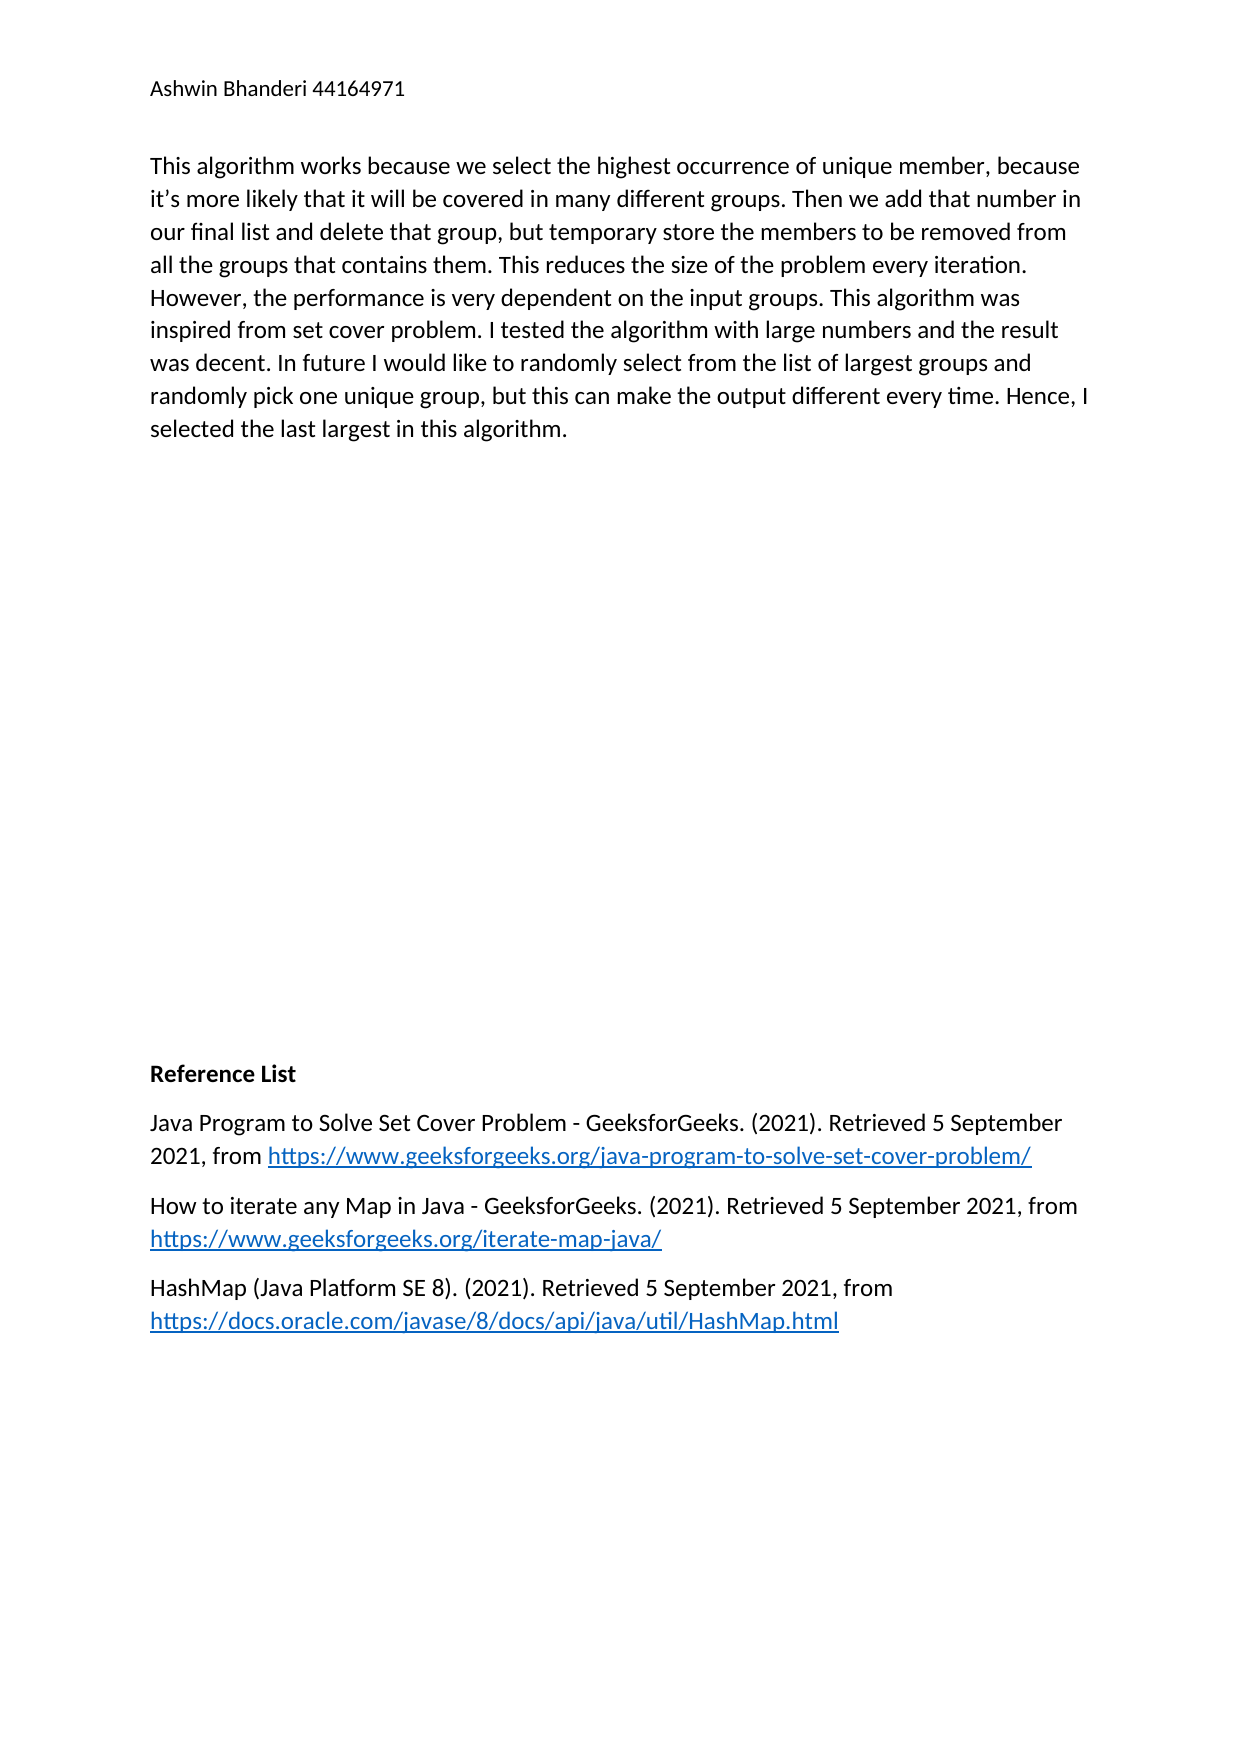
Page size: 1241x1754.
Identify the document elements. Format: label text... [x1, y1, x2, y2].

text How to iterate any Map in Java - GeeksforGeeks. (2021). Retrieved 5 September 2021, from https://www.geeksforgeeks.org/iterate-map-java/ [150, 1190, 1090, 1253]
text HashMap (Java Platform SE 8). (2021). Retrieved 5 September 2021, from https://docs.oracle.com/javase/8/docs/api/java/util/HashMap.html [150, 1272, 1090, 1336]
text This algorithm works because we select the highest occurrence of unique member, because it’s more likely that it will be covered in many different groups. Then we add that number in our final list and delete that group, but temporary store the members to be removed from all the groups that contains them. This reduces the size of the problem every iteration. However, the performance is very dependent on the input groups. This algorithm was inspired from set cover problem. I tested the algorithm with large numbers and the result was decent. In future I would like to randomly select from the list of largest groups and randomly pick one unique group, but this can make the output different every time. Hence, I selected the last largest in this algorithm. [150, 150, 1090, 444]
text Java Program to Solve Set Cover Problem - GeeksforGeeks. (2021). Retrieved 5 September 2021, from https://www.geeksforgeeks.org/java-program-to-solve-set-cover-problem/ [150, 1107, 1090, 1171]
text Reference List [150, 1058, 1090, 1088]
